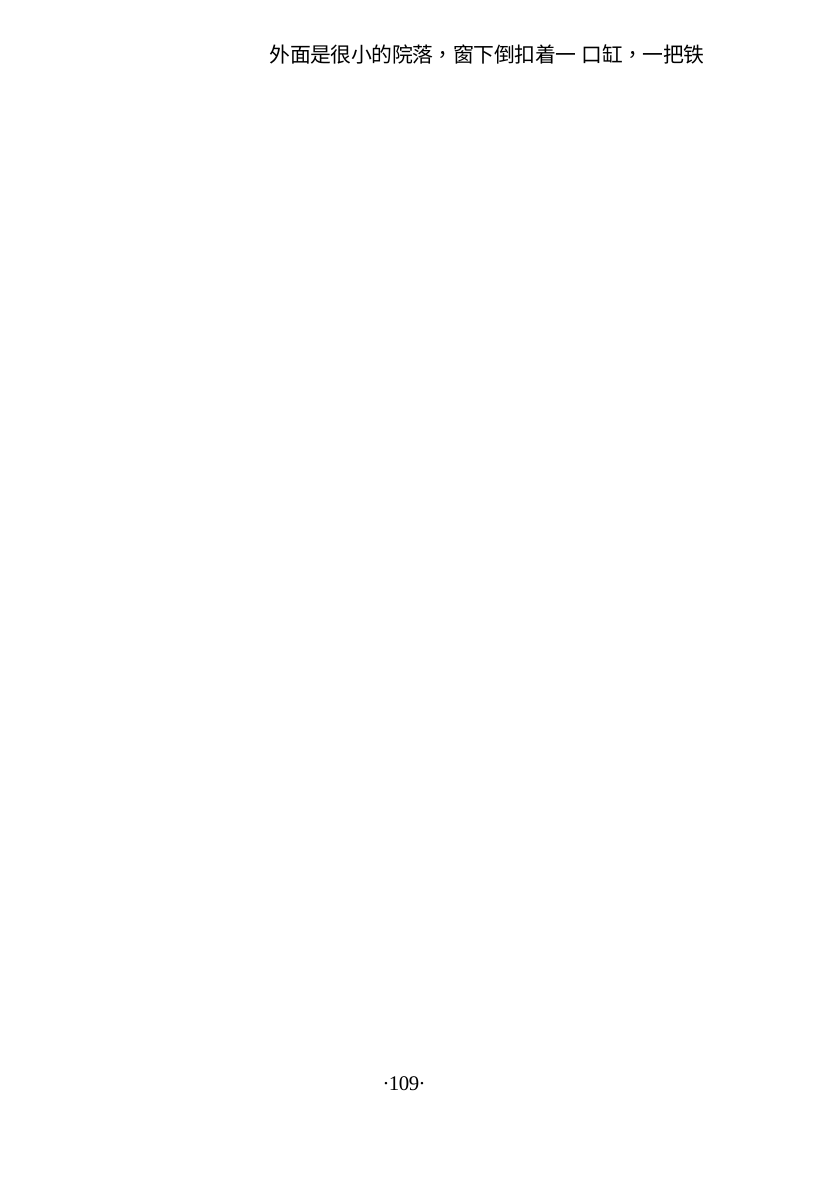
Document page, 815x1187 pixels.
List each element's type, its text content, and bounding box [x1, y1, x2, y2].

text 外面是很小的院落，窗下倒扣着一 口缸，一把铁 [122, 42, 705, 68]
